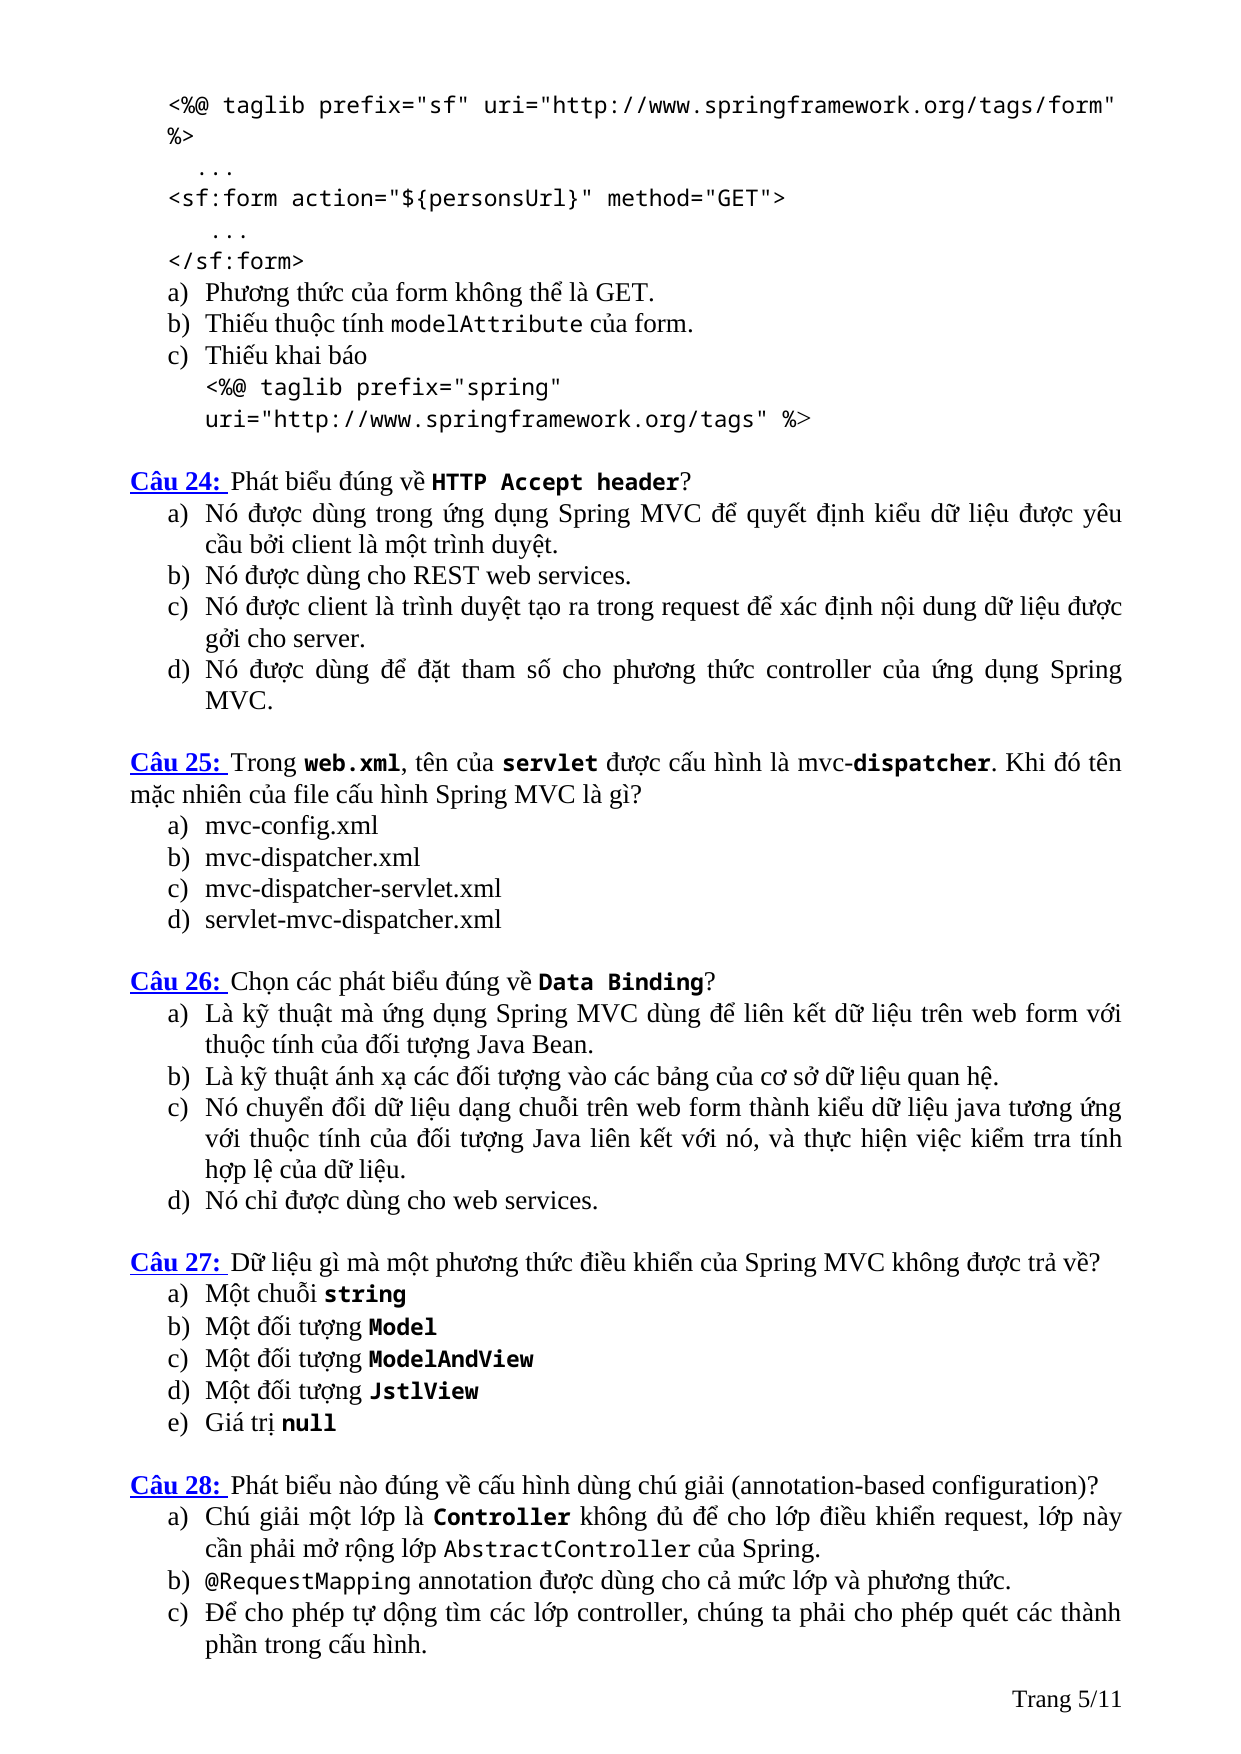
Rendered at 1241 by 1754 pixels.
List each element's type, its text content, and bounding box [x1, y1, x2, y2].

list Chọn các phát biểu đúng về Data Binding? [130, 965, 1122, 997]
list Một chuỗi string [167, 1278, 1122, 1310]
list Giá trị null [167, 1406, 1122, 1438]
list mvc-dispatcher-servlet.xml [167, 872, 1122, 903]
list Nó được dùng trong ứng dụng Spring MVC để quyết định kiểu dữ liệu được yêu cầu bởi client là một trình duyệt. [167, 497, 1122, 559]
list Phát biểu nào đúng về cấu hình dùng chú giải (annotation-based configuration)? [130, 1469, 1122, 1500]
list mvc-config.xml [167, 809, 1122, 841]
list Nó chỉ được dùng cho web services. [167, 1184, 1122, 1215]
list Một đối tượng Model [167, 1310, 1122, 1342]
list Nó được dùng cho REST web services. [167, 559, 1122, 591]
list Trong web.xml, tên của servlet được cấu hình là mvc-dispatcher. Khi đó tên mặc nhiên của file cấu hình Spring MVC là gì? [130, 746, 1122, 809]
list @RequestMapping annotation được dùng cho cả mức lớp và phương thức. [167, 1564, 1122, 1597]
list Nó chuyển đổi dữ liệu dạng chuỗi trên web form thành kiểu dữ liệu java tương ứng với thuộc tính của đối tượng Java liên kết với nó, và thực hiện việc kiểm trra tính hợp lệ của dữ liệu. [167, 1091, 1122, 1184]
list Nó được dùng để đặt tham số cho phương thức controller của ứng dụng Spring MVC. [167, 653, 1122, 715]
list Một đối tượng ModelAndView [167, 1342, 1122, 1374]
list Để cho phép tự dộng tìm các lớp controller, chúng ta phải cho phép quét các thành phần trong cấu hình. [167, 1597, 1122, 1659]
list Một đối tượng JstlView [167, 1374, 1122, 1406]
list Là kỹ thuật mà ứng dụng Spring MVC dùng để liên kết dữ liệu trên web form với thuộc tính của đối tượng Java Bean. [167, 997, 1122, 1059]
list Là kỹ thuật ánh xạ các đối tượng vào các bảng của cơ sở dữ liệu quan hệ. [167, 1059, 1122, 1091]
list Phương thức của form không thể là GET. [167, 276, 1122, 307]
list Phát biểu đúng về HTTP Accept header? [130, 465, 1122, 497]
list mvc-dispatcher.xml [167, 841, 1122, 872]
list Thiếu khai báo <%@ taglib prefix="spring" uri="http://www.springframework.org/tags" %> [167, 339, 1122, 434]
list servlet-mvc-dispatcher.xml [167, 903, 1122, 934]
list Thiếu thuộc tính modelAttribute của form. [167, 307, 1122, 339]
list Chú giải một lớp là Controller không đủ để cho lớp điều khiển request, lớp này cần phải mở rộng lớp AbstractController của Spring. [167, 1500, 1122, 1564]
text <%@ taglib prefix="sf" uri="http://www.springframework.org/tags/form" %> ... <sf:form action="${personsUrl}" method="GET"> ... </sf:form> [167, 89, 1122, 276]
list Dữ liệu gì mà một phương thức điều khiển của Spring MVC không được trả về? [130, 1246, 1122, 1278]
list Nó được client là trình duyệt tạo ra trong request để xác định nội dung dữ liệu được gởi cho server. [167, 591, 1122, 653]
